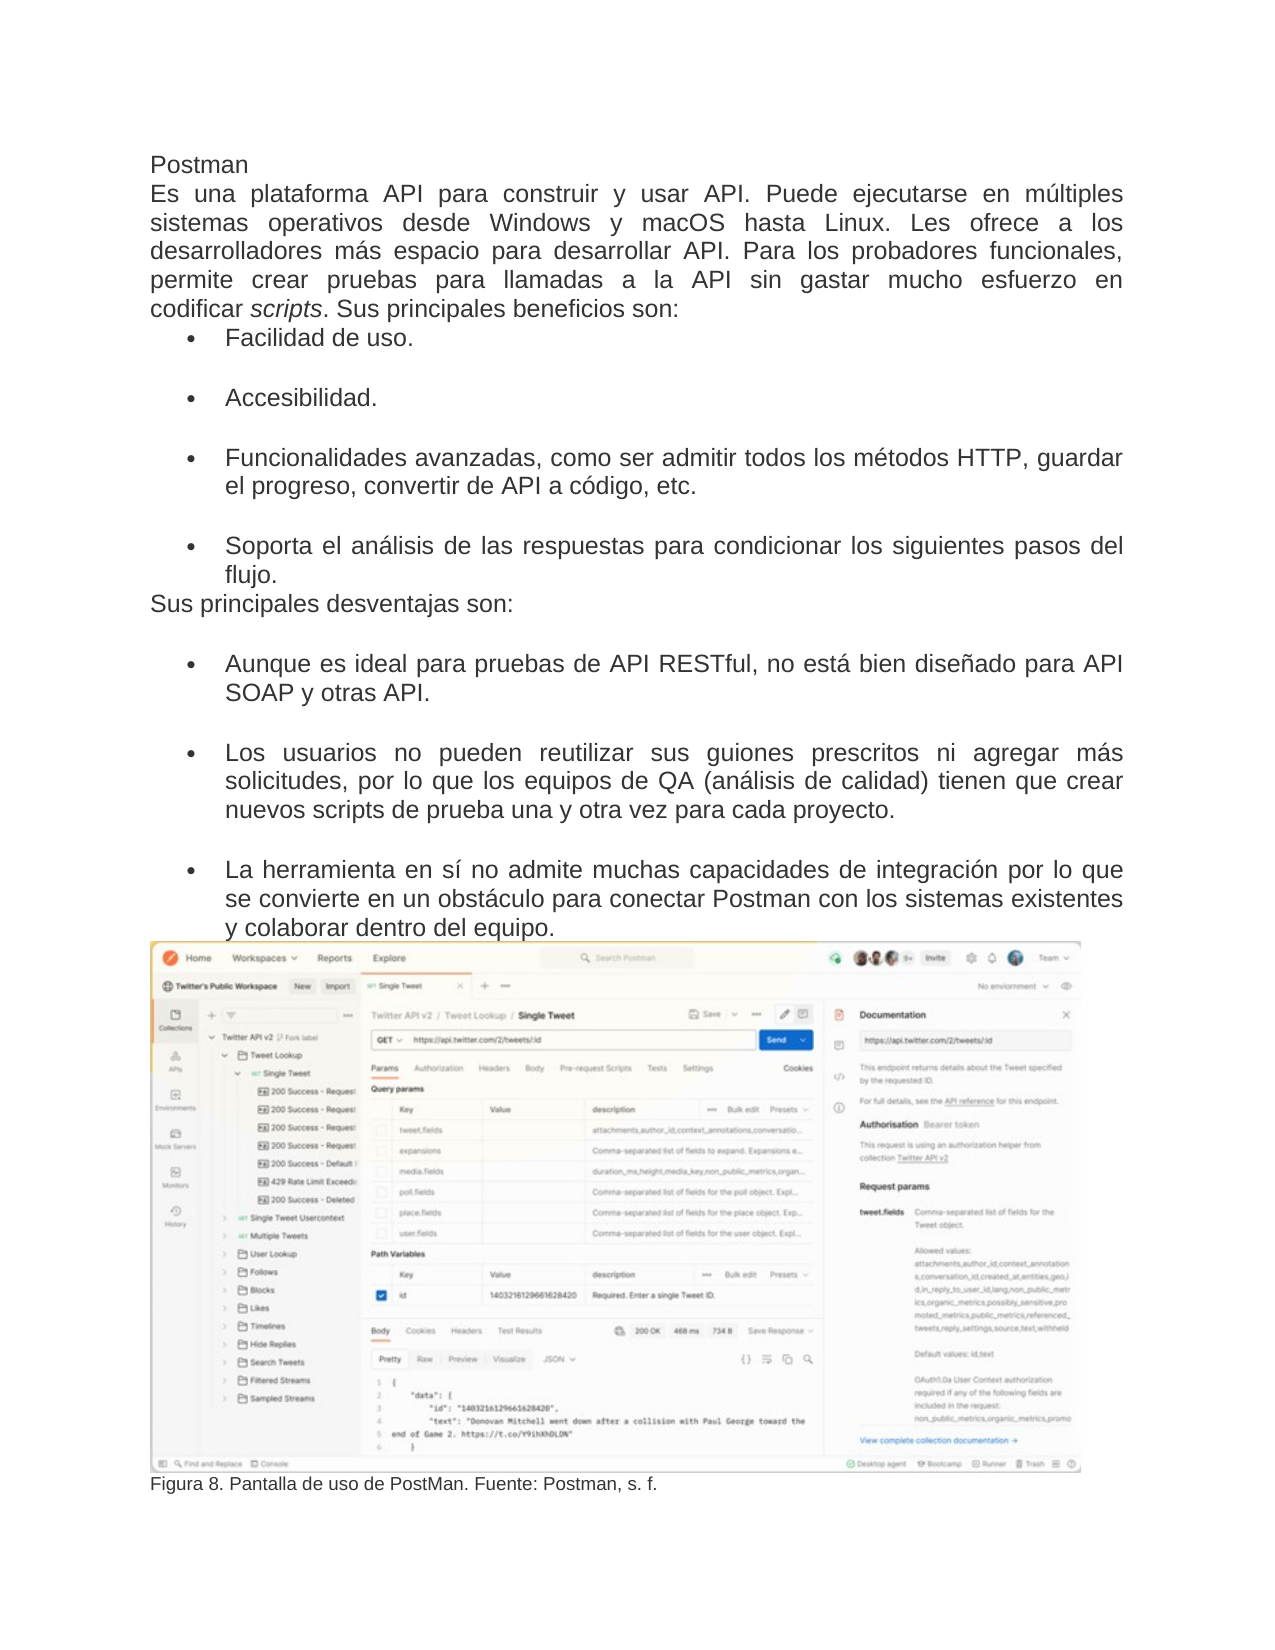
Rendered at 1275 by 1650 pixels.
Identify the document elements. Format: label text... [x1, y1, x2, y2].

list La herramienta en sí no admite muchas capacidades de integración por lo que se convierte en un obstáculo para conectar Postman con los sistemas existentes y colaborar dentro del equipo. [187, 855, 1125, 941]
text Es una plataforma API para construir y usar API. Puede ejecutarse en múltiples sistemas operativos desde Windows y macOS hasta Linux. Les ofrece a los desarrolladores más espacio para desarrollar API. Para los probadores funcionales, permite crear pruebas para llamadas a la API sin gastar mucho esfuerzo en codificar scripts. Sus principales beneficios son: [150, 179, 1125, 322]
list Soporta el análisis de las respuestas para condicionar los siguientes pasos del flujo. [187, 531, 1125, 589]
list Accesibilidad. [187, 382, 1125, 411]
text Figura 8. Pantalla de uso de PostMan. Fuente: Postman, s. f. [150, 1473, 1125, 1494]
list Facilidad de uso. [187, 322, 1125, 351]
list Funcionalidades avanzadas, como ser admitir todos los métodos HTTP, guardar el progreso, convertir de API a código, etc. [187, 442, 1125, 500]
text Postman [150, 150, 1125, 179]
list Los usuarios no pueden reutilizar sus guiones prescritos ni agregar más solicitudes, por lo que los equipos de QA (análisis de calidad) tienen que crear nuevos scripts de prueba una y otra vez para cada proyecto. [187, 737, 1125, 824]
text Sus principales desventajas son: [150, 589, 1125, 617]
list Aunque es ideal para pruebas de API RESTful, no está bien diseñado para API SOAP y otras API. [187, 649, 1125, 706]
picture [150, 941, 1082, 1473]
